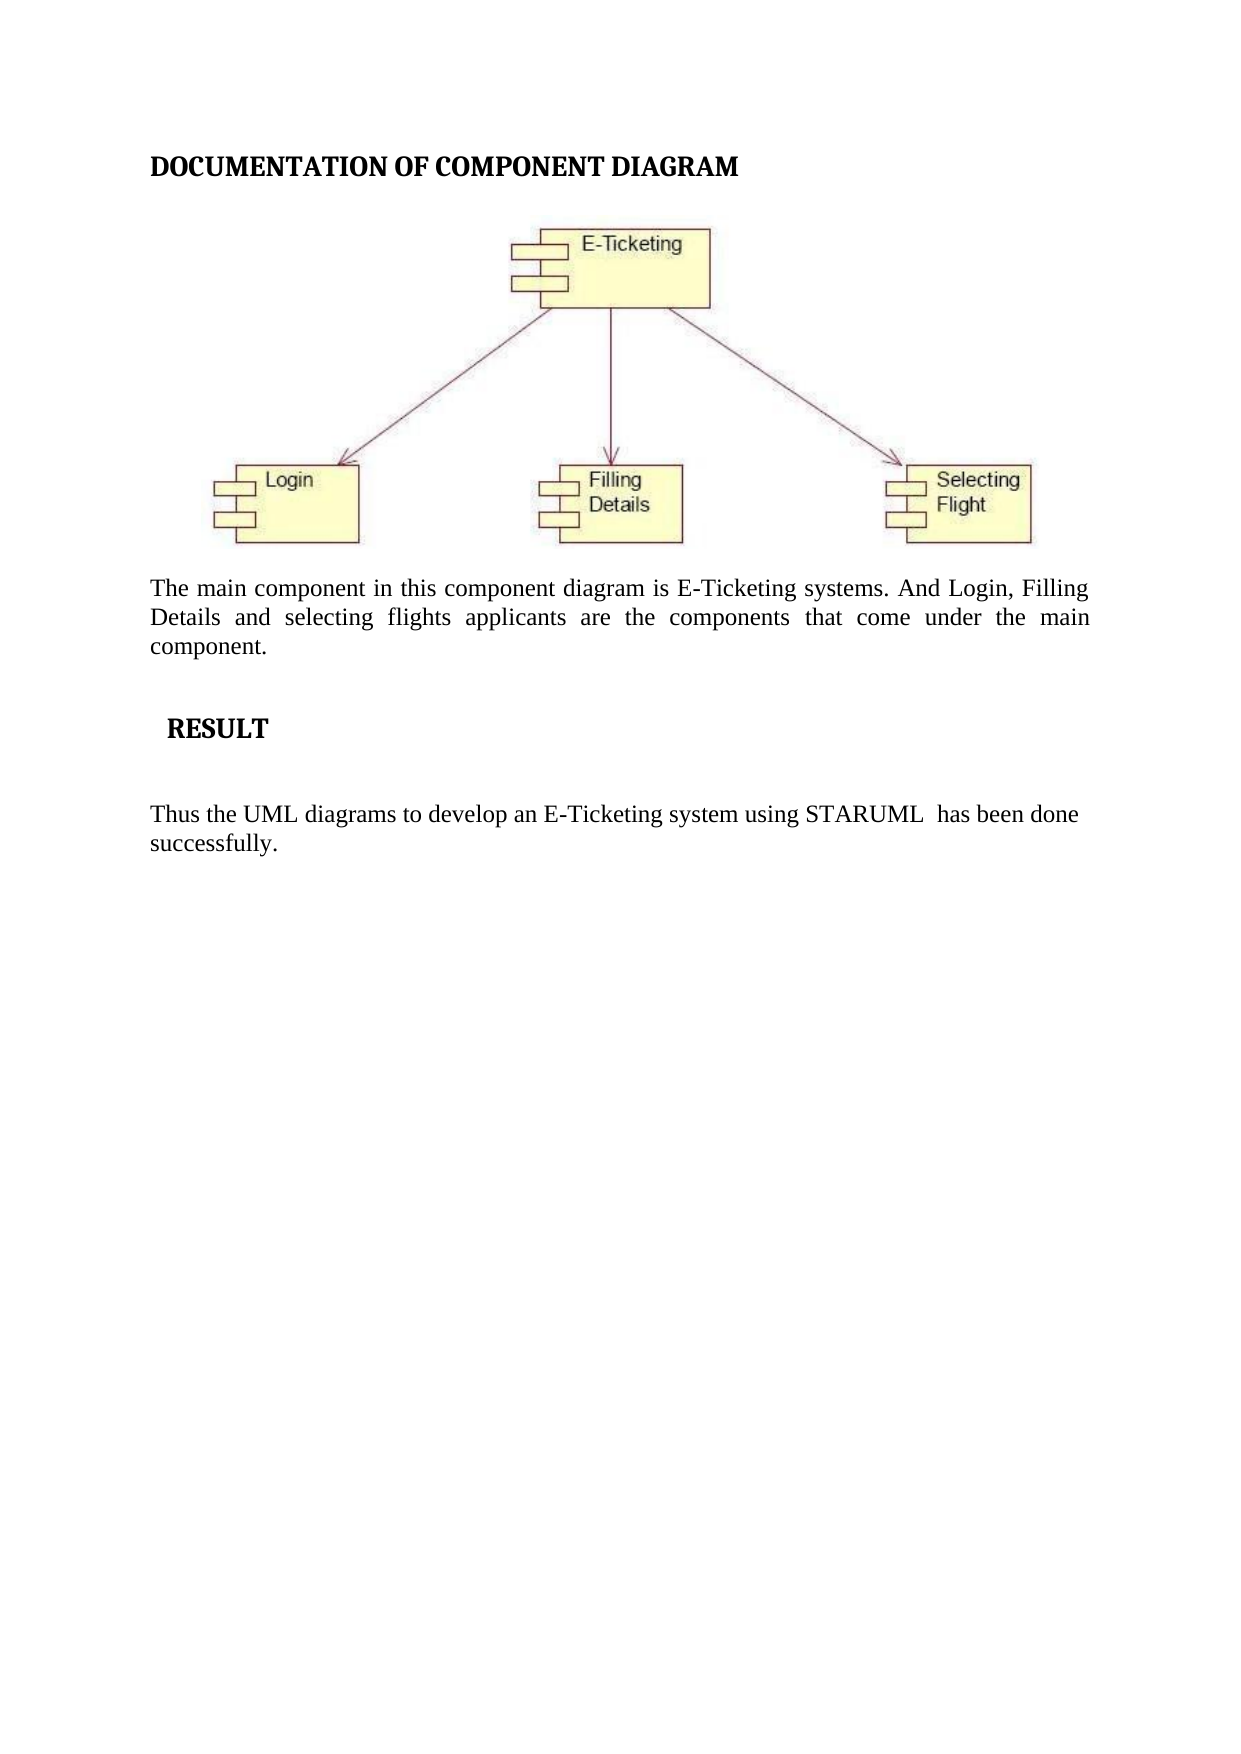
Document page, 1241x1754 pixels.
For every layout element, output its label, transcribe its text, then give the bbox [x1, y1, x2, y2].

picture [200, 215, 1040, 549]
subtitle RESULT [167, 712, 1090, 746]
text Thus the UML diagrams to develop an E-Ticketing system using STARUML has been done successfully. [150, 799, 1090, 857]
subtitle DOCUMENTATION OF COMPONENT DIAGRAM [150, 150, 1090, 183]
text The main component in this component diagram is E-Ticketing systems. And Login, Filling Details and selecting flights applicants are the components that come under the main component. [150, 573, 1090, 659]
